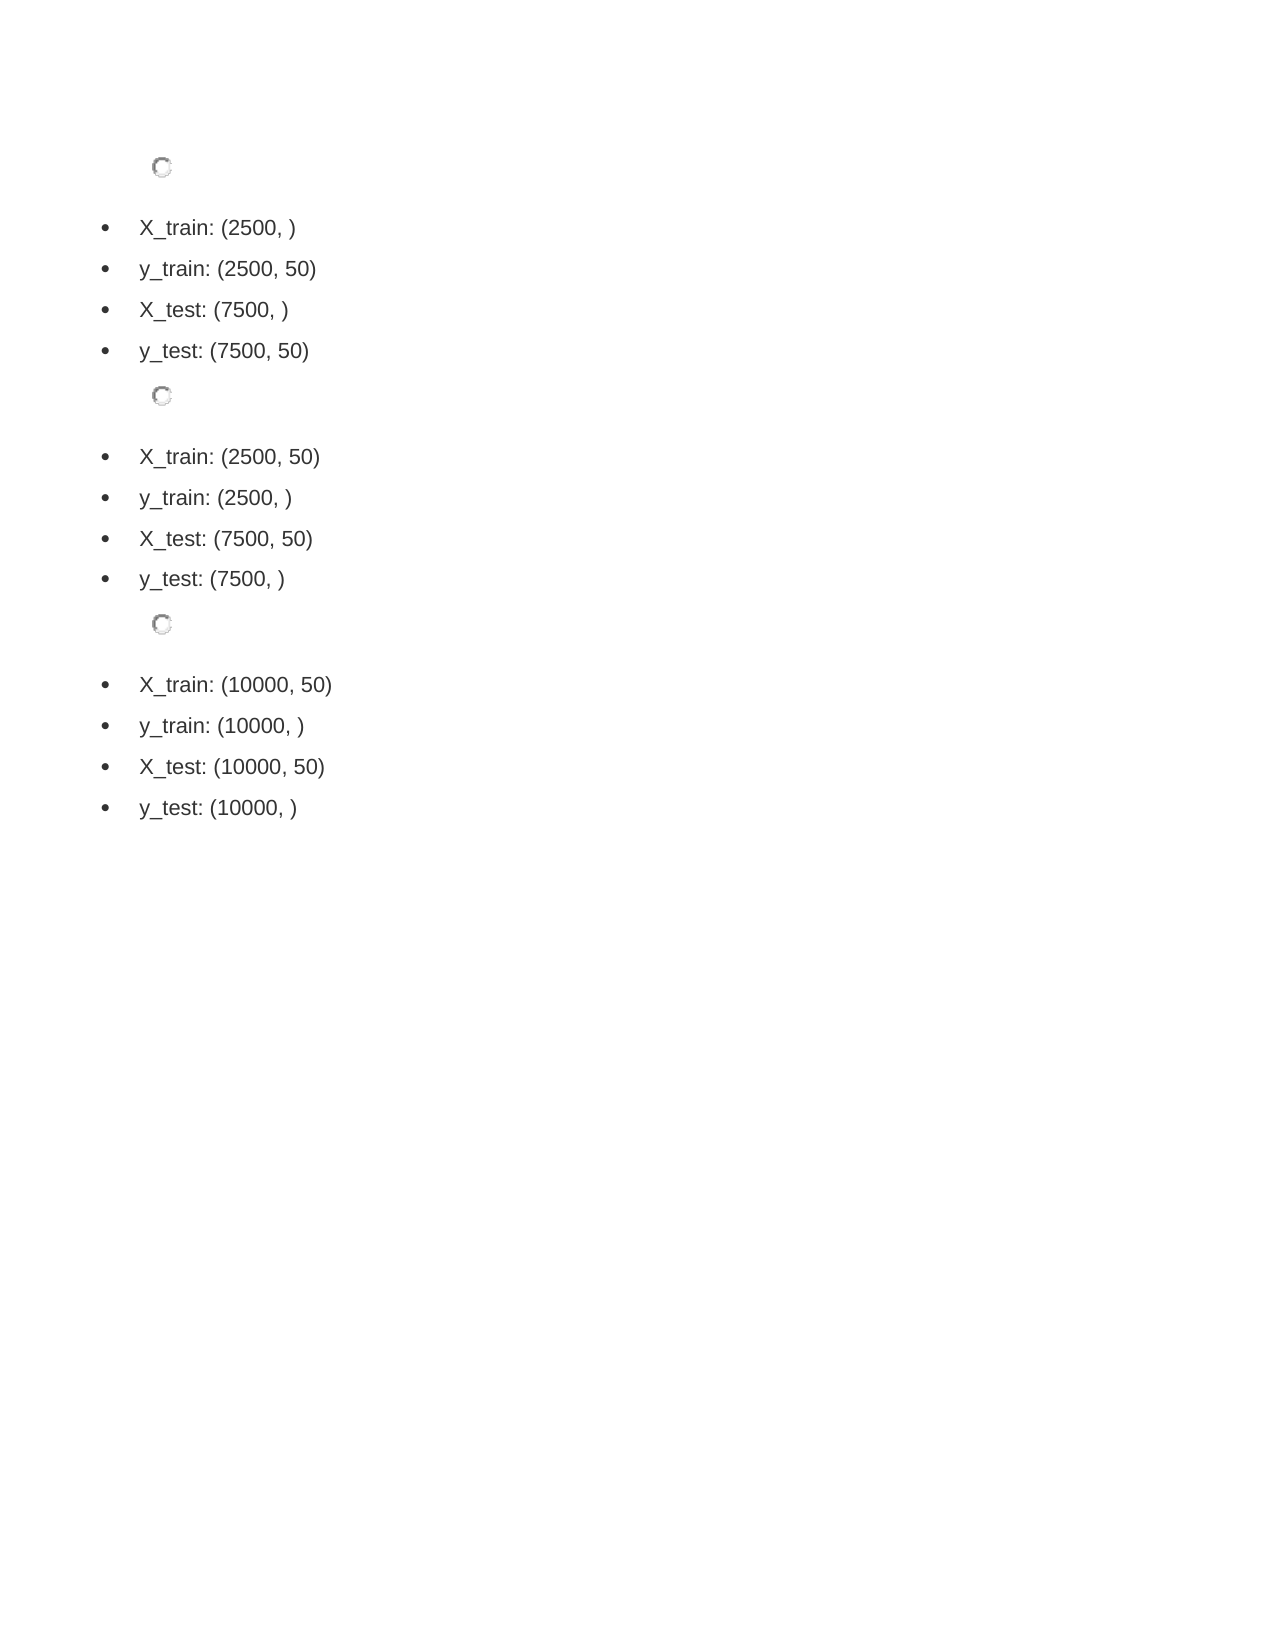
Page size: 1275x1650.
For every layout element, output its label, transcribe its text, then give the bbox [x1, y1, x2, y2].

list X_train: (2500, 50) [102, 444, 1125, 469]
list y_test: (7500, ) [102, 566, 1125, 591]
list X_train: (2500, ) [102, 215, 1125, 240]
list y_train: (2500, ) [102, 484, 1125, 510]
list X_test: (10000, 50) [102, 754, 1125, 779]
list y_test: (10000, ) [102, 795, 1125, 820]
list X_test: (7500, ) [102, 297, 1125, 322]
list X_test: (7500, 50) [102, 525, 1125, 551]
list X_train: (10000, 50) [102, 672, 1125, 697]
list y_test: (7500, 50) [102, 338, 1125, 363]
list y_train: (2500, 50) [102, 256, 1125, 281]
list y_train: (10000, ) [102, 713, 1125, 738]
